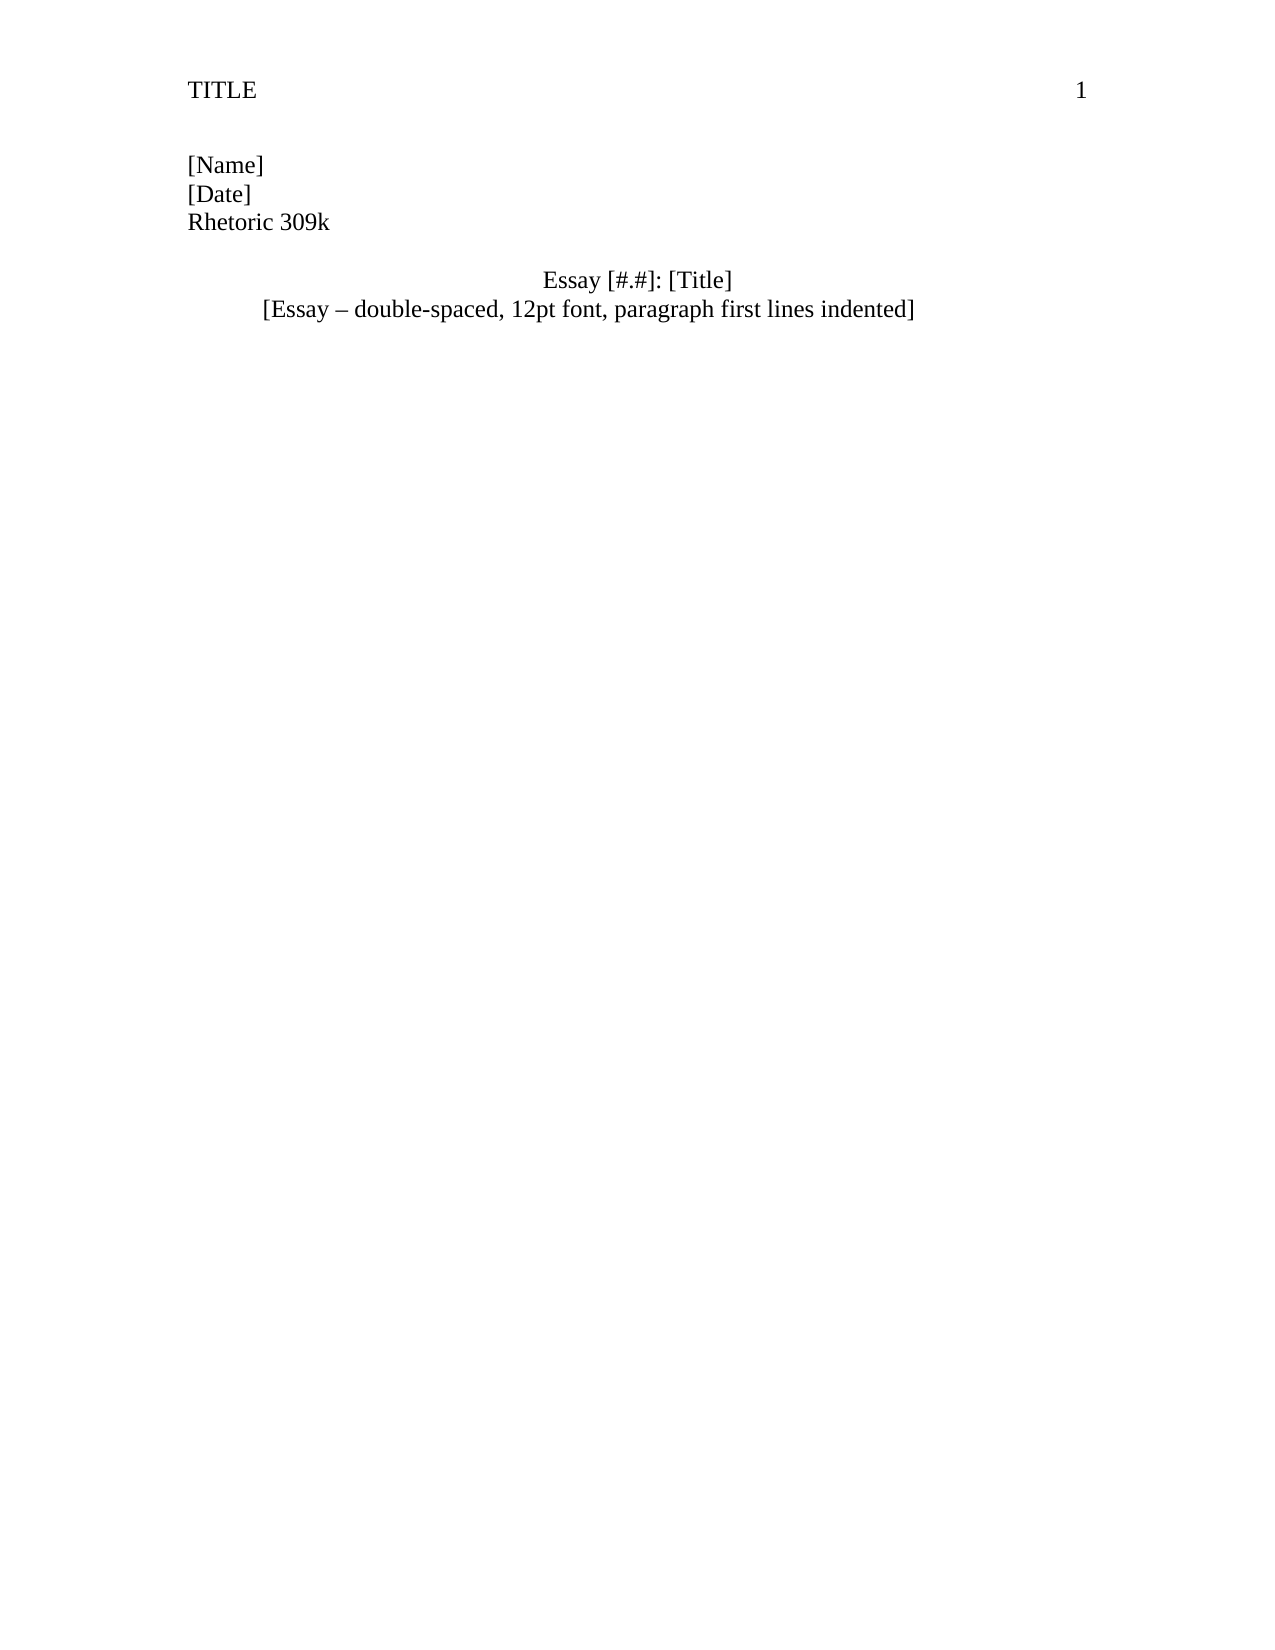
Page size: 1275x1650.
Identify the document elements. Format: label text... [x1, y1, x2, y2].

text [Essay – double-spaced, 12pt font, paragraph first lines indented] [187, 294, 1087, 322]
text [Name] [187, 150, 1087, 179]
text Essay [#.#]: [Title] [187, 265, 1087, 294]
text Rhetoric 309k [187, 207, 1087, 236]
text [Date] [187, 179, 1087, 207]
